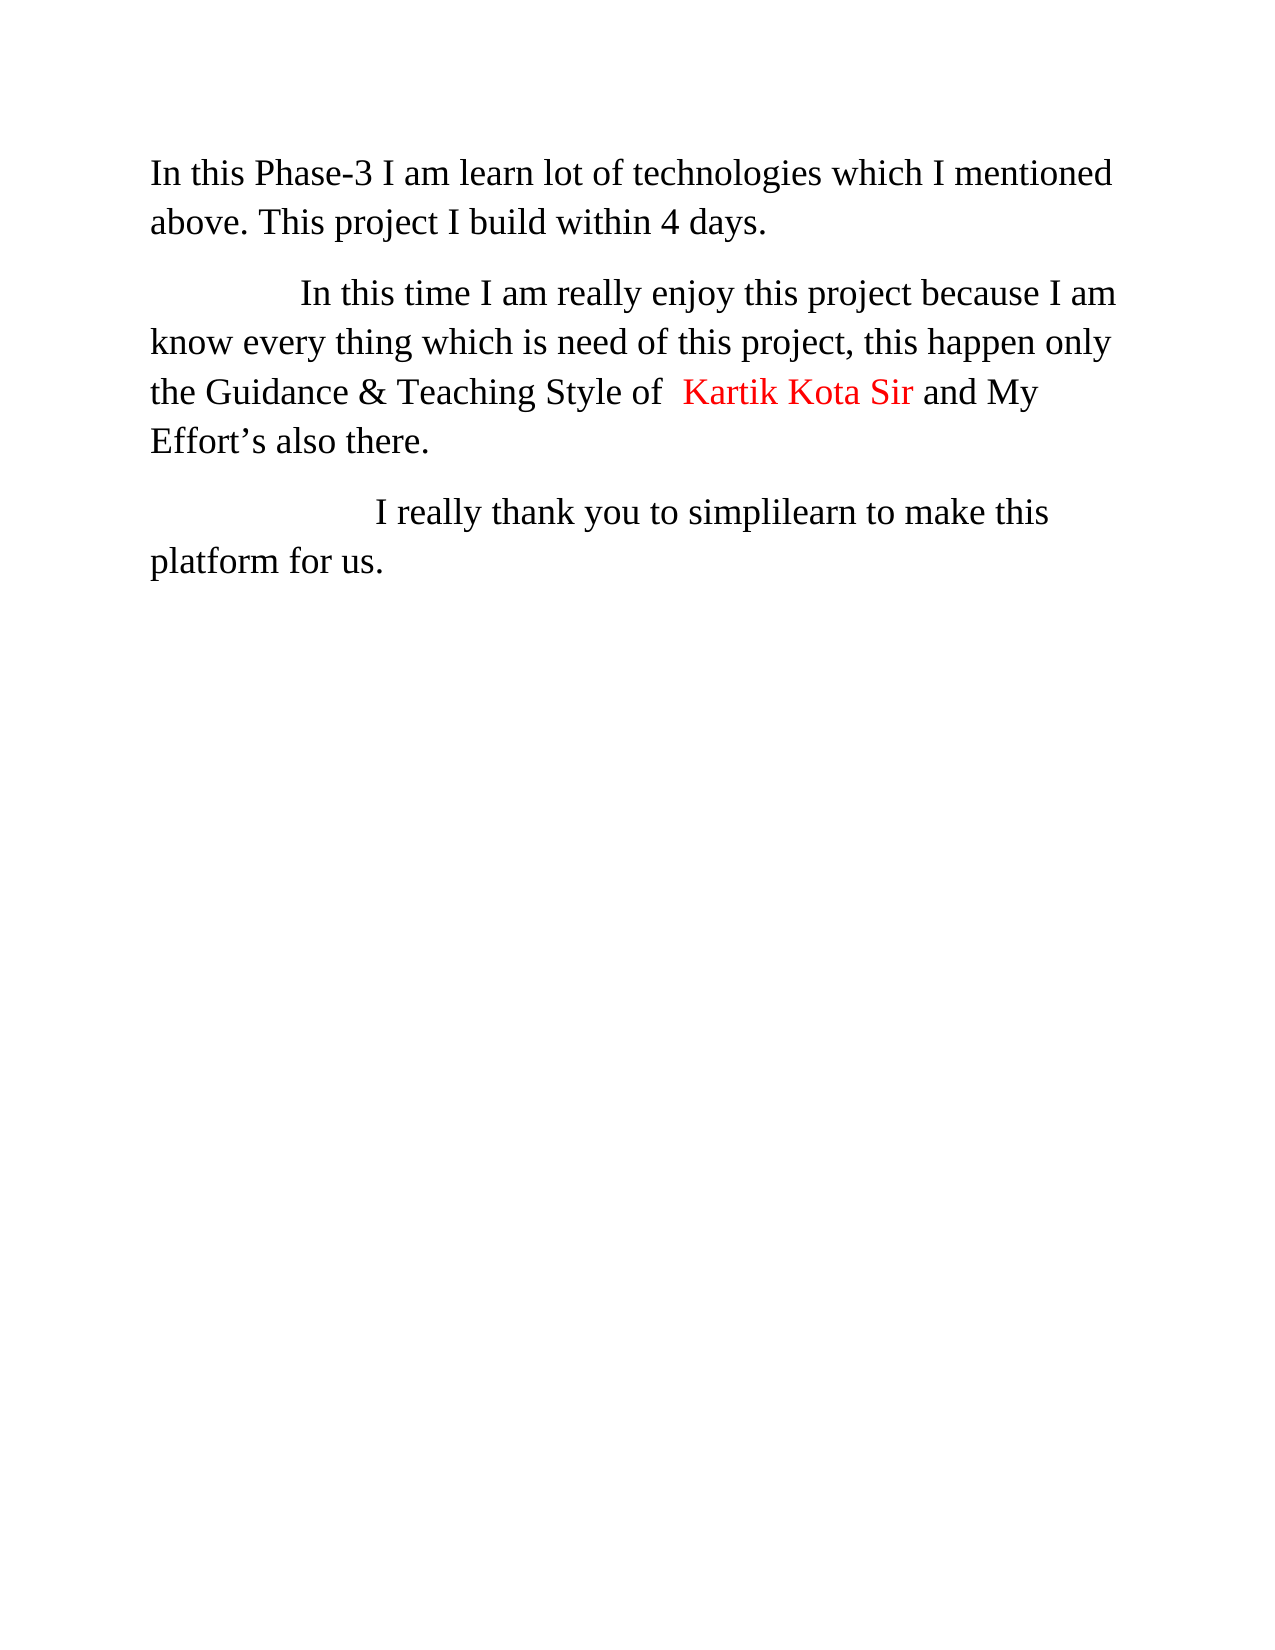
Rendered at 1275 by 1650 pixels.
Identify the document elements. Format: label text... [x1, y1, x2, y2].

text In this Phase-3 I am learn lot of technologies which I mentioned above. This project I build within 4 days. [150, 150, 1125, 243]
text In this time I am really enjoy this project because I am know every thing which is need of this project, this happen only the Guidance & Teaching Style of Kartik Kota Sir and My Effort’s also there. [150, 270, 1125, 462]
text I really thank you to simplilearn to make this platform for us. [150, 489, 1125, 582]
